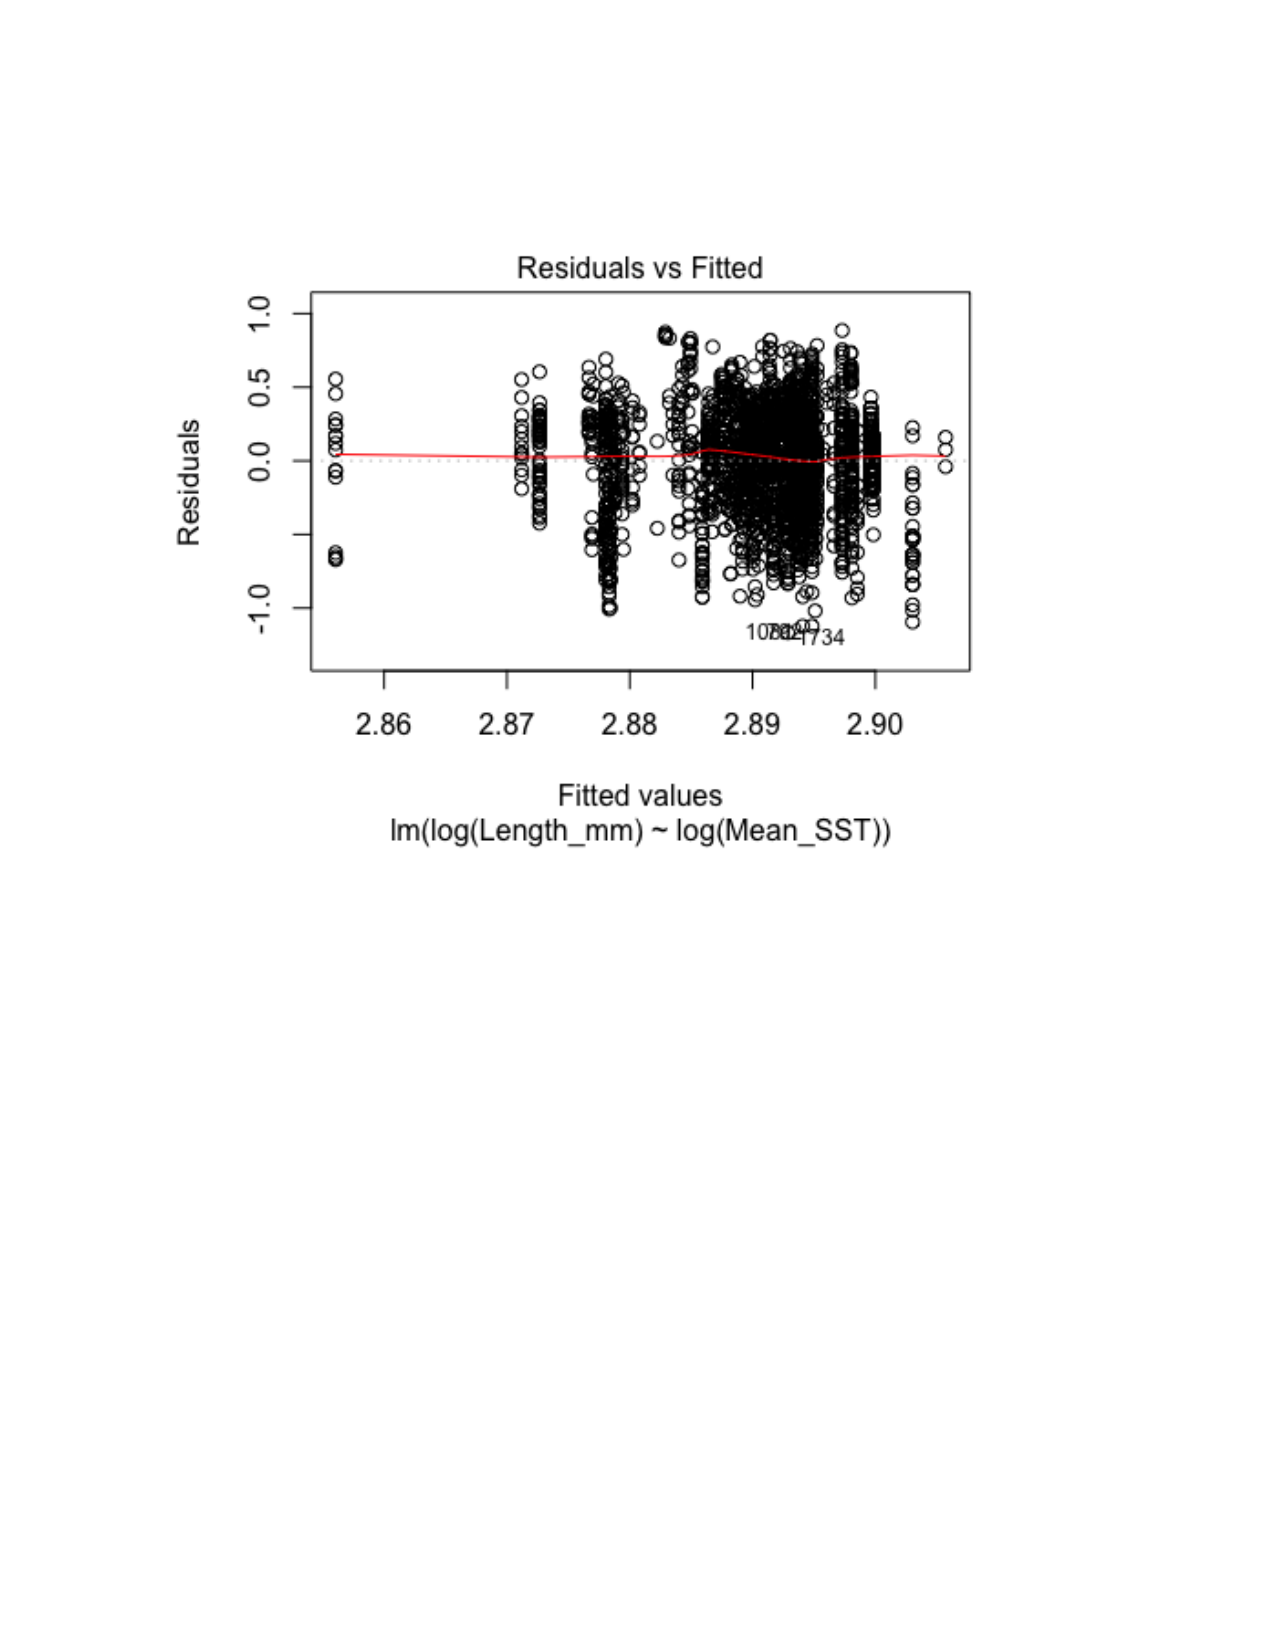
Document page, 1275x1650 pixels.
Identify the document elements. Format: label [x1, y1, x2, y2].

picture [168, 150, 1044, 850]
